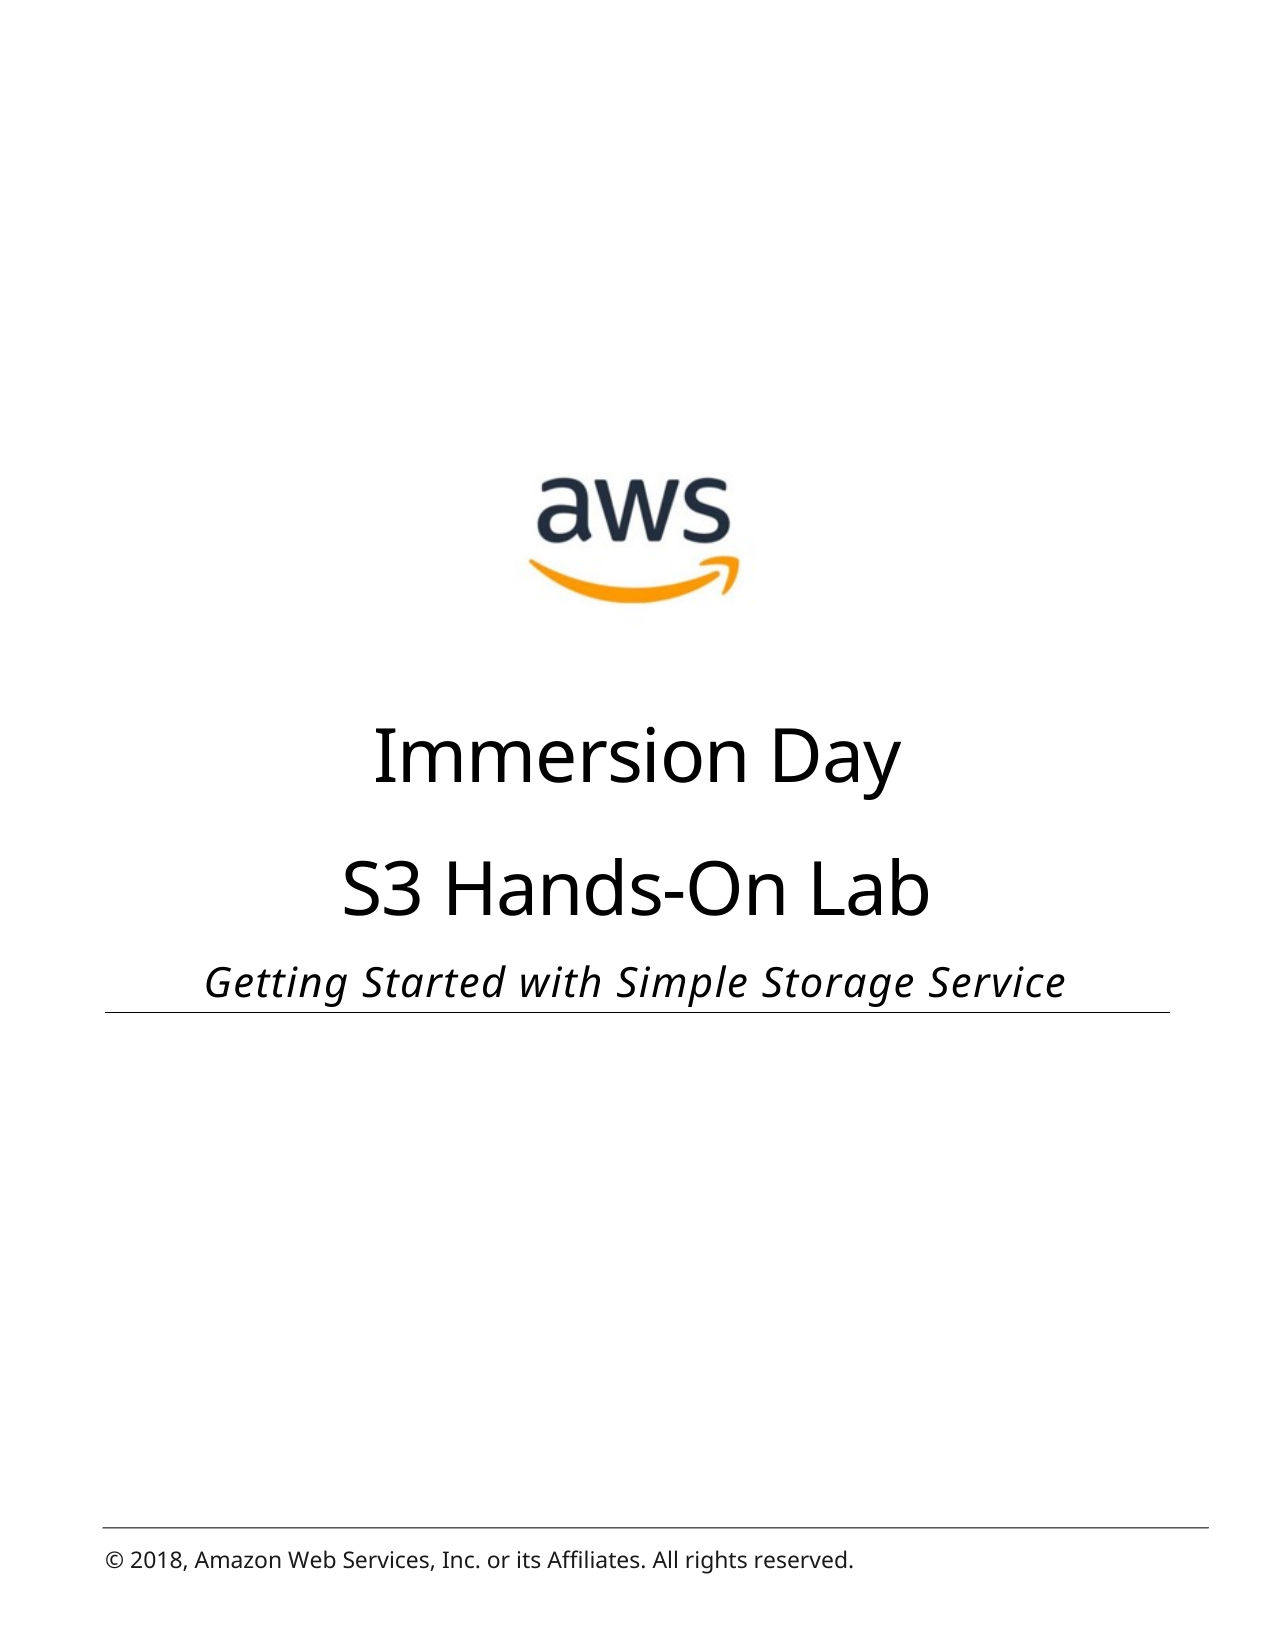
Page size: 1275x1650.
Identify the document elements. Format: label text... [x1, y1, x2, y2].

title Immersion Day [105, 702, 1170, 804]
subtitle Getting Started with Simple Storage Service [105, 953, 1170, 1012]
title S3 Hands-On Lab [105, 835, 1170, 938]
picture [515, 451, 760, 636]
